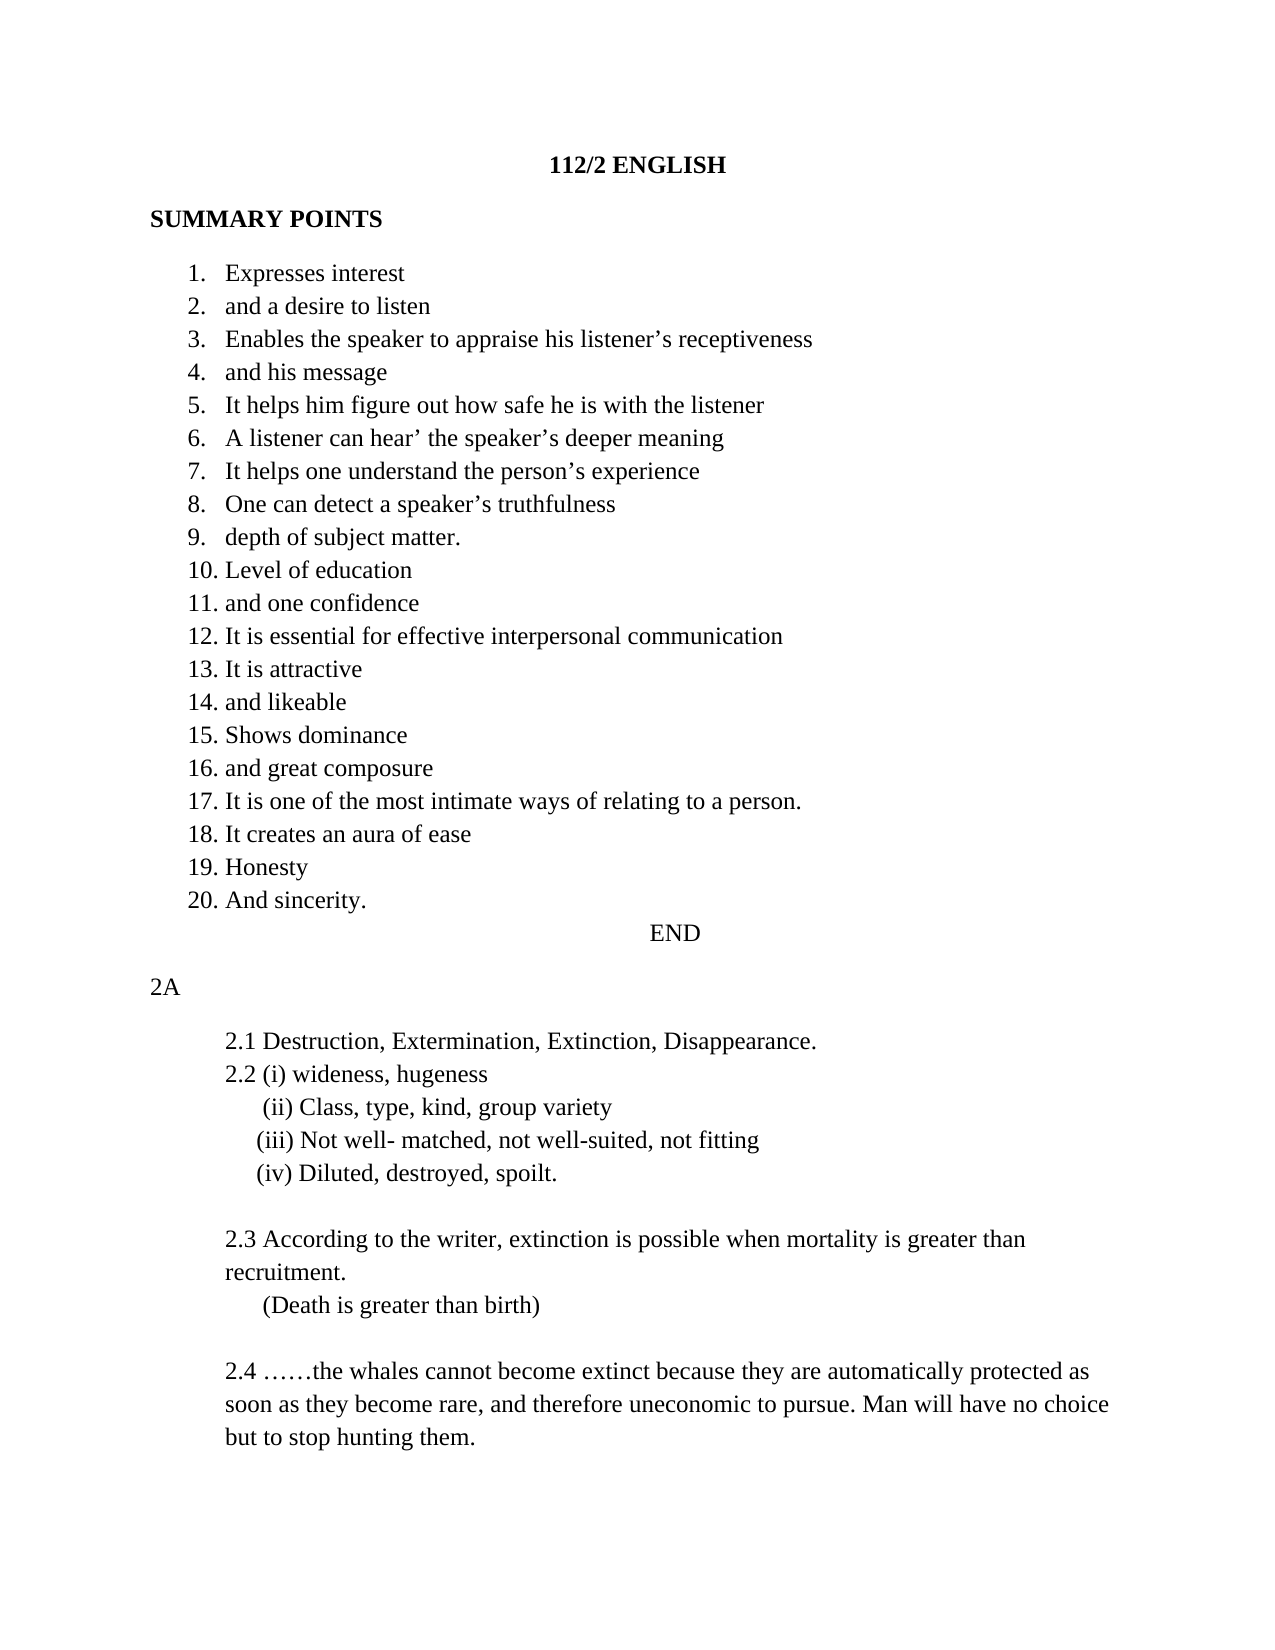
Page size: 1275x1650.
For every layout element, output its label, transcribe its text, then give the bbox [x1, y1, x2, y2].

list Honesty [187, 852, 1125, 881]
list It helps him figure out how safe he is with the listener [187, 390, 1125, 418]
list It helps one understand the person’s experience [187, 456, 1125, 484]
list END [225, 918, 1125, 947]
list (iv) Diluted, destroyed, spoilt. [225, 1158, 1125, 1187]
list It is attractive [187, 654, 1125, 683]
list Level of education [187, 555, 1125, 584]
text 112/2 ENGLISH [150, 150, 1125, 179]
list It is one of the most intimate ways of relating to a person. [187, 786, 1125, 815]
list and his message [187, 357, 1125, 386]
list 2.3 According to the writer, extinction is possible when mortality is greater than recruitment. [225, 1224, 1125, 1286]
list It creates an aura of ease [187, 819, 1125, 848]
text 2A [150, 972, 1125, 1001]
list And sincerity. [187, 885, 1125, 914]
text SUMMARY POINTS [150, 204, 1125, 233]
list and great composure [187, 753, 1125, 782]
list It is essential for effective interpersonal communication [187, 621, 1125, 650]
list depth of subject matter. [187, 522, 1125, 551]
list 2.2 (i) wideness, hugeness [225, 1059, 1125, 1088]
list 2.4 ……the whales cannot become extinct because they are automatically protected as soon as they become rare, and therefore uneconomic to pursue. Man will have no choice but to stop hunting them. [225, 1356, 1125, 1451]
list (iii) Not well- matched, not well-suited, not fitting [225, 1125, 1125, 1154]
list (Death is greater than birth) [225, 1290, 1125, 1319]
list and likeable [187, 687, 1125, 716]
list Expresses interest [187, 258, 1125, 286]
list One can detect a speaker’s truthfulness [187, 489, 1125, 518]
list 2.1 Destruction, Extermination, Extinction, Disappearance. [225, 1026, 1125, 1054]
list A listener can hear’ the speaker’s deeper meaning [187, 423, 1125, 452]
list Enables the speaker to appraise his listener’s receptiveness [187, 324, 1125, 352]
list and one confidence [187, 588, 1125, 617]
list (ii) Class, type, kind, group variety [225, 1092, 1125, 1121]
list and a desire to listen [187, 291, 1125, 319]
list Shows dominance [187, 720, 1125, 749]
